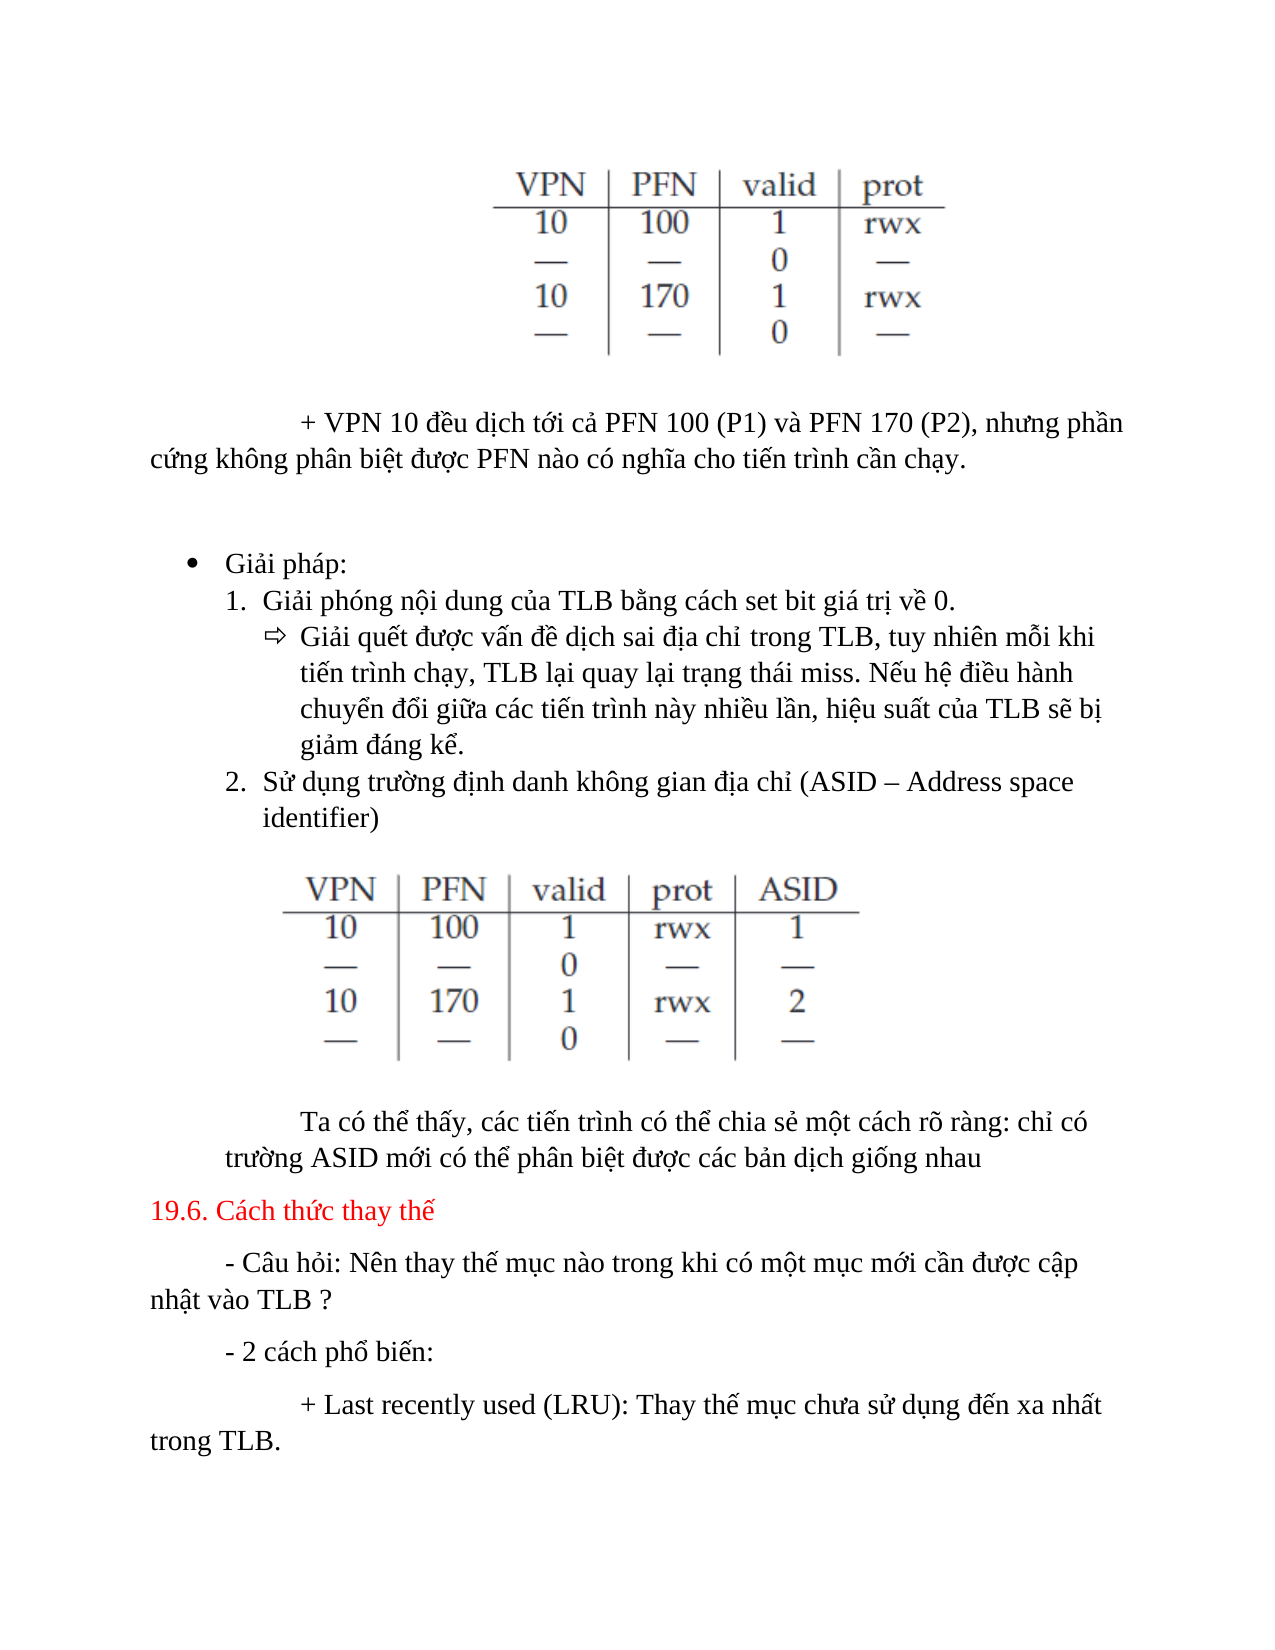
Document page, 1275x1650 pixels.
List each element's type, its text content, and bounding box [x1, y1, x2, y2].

text 19.6. Cách thức thay thế [150, 1193, 1125, 1226]
list Giải pháp: [187, 547, 1125, 580]
list Giải quết được vấn đề dịch sai địa chỉ trong TLB, tuy nhiên mỗi khi tiến trình chạy, TLB lại quay lại trạng thái miss. Nếu hệ điều hành chuyển đổi giữa các tiến trình này nhiều lần, hiệu suất của TLB sẽ bị giảm đáng kể. [262, 619, 1125, 761]
text + Last recently used (LRU): Thay thế mục chưa sử dụng đến xa nhất trong TLB. [150, 1387, 1125, 1457]
picture [225, 836, 963, 1102]
text - 2 cách phổ biến: [150, 1334, 1125, 1368]
list Giải phóng nội dung của TLB bằng cách set bit giá trị về 0. [225, 583, 1125, 616]
picture [300, 150, 1237, 386]
text + VPN 10 đều dịch tới cả PFN 100 (P1) và PFN 170 (P2), nhưng phần cứng không phân biệt được PFN nào có nghĩa cho tiến trình cần chạy. [150, 405, 1125, 474]
list Sử dụng trường định danh không gian địa chỉ (ASID – Address space identifier) [225, 764, 1125, 833]
text - Câu hỏi: Nên thay thế mục nào trong khi có một mục mới cần được cập nhật vào TLB ? [150, 1246, 1125, 1315]
list Ta có thể thấy, các tiến trình có thể chia sẻ một cách rõ ràng: chỉ có trường ASID mới có thể phân biệt được các bản dịch giống nhau [225, 1104, 1125, 1173]
